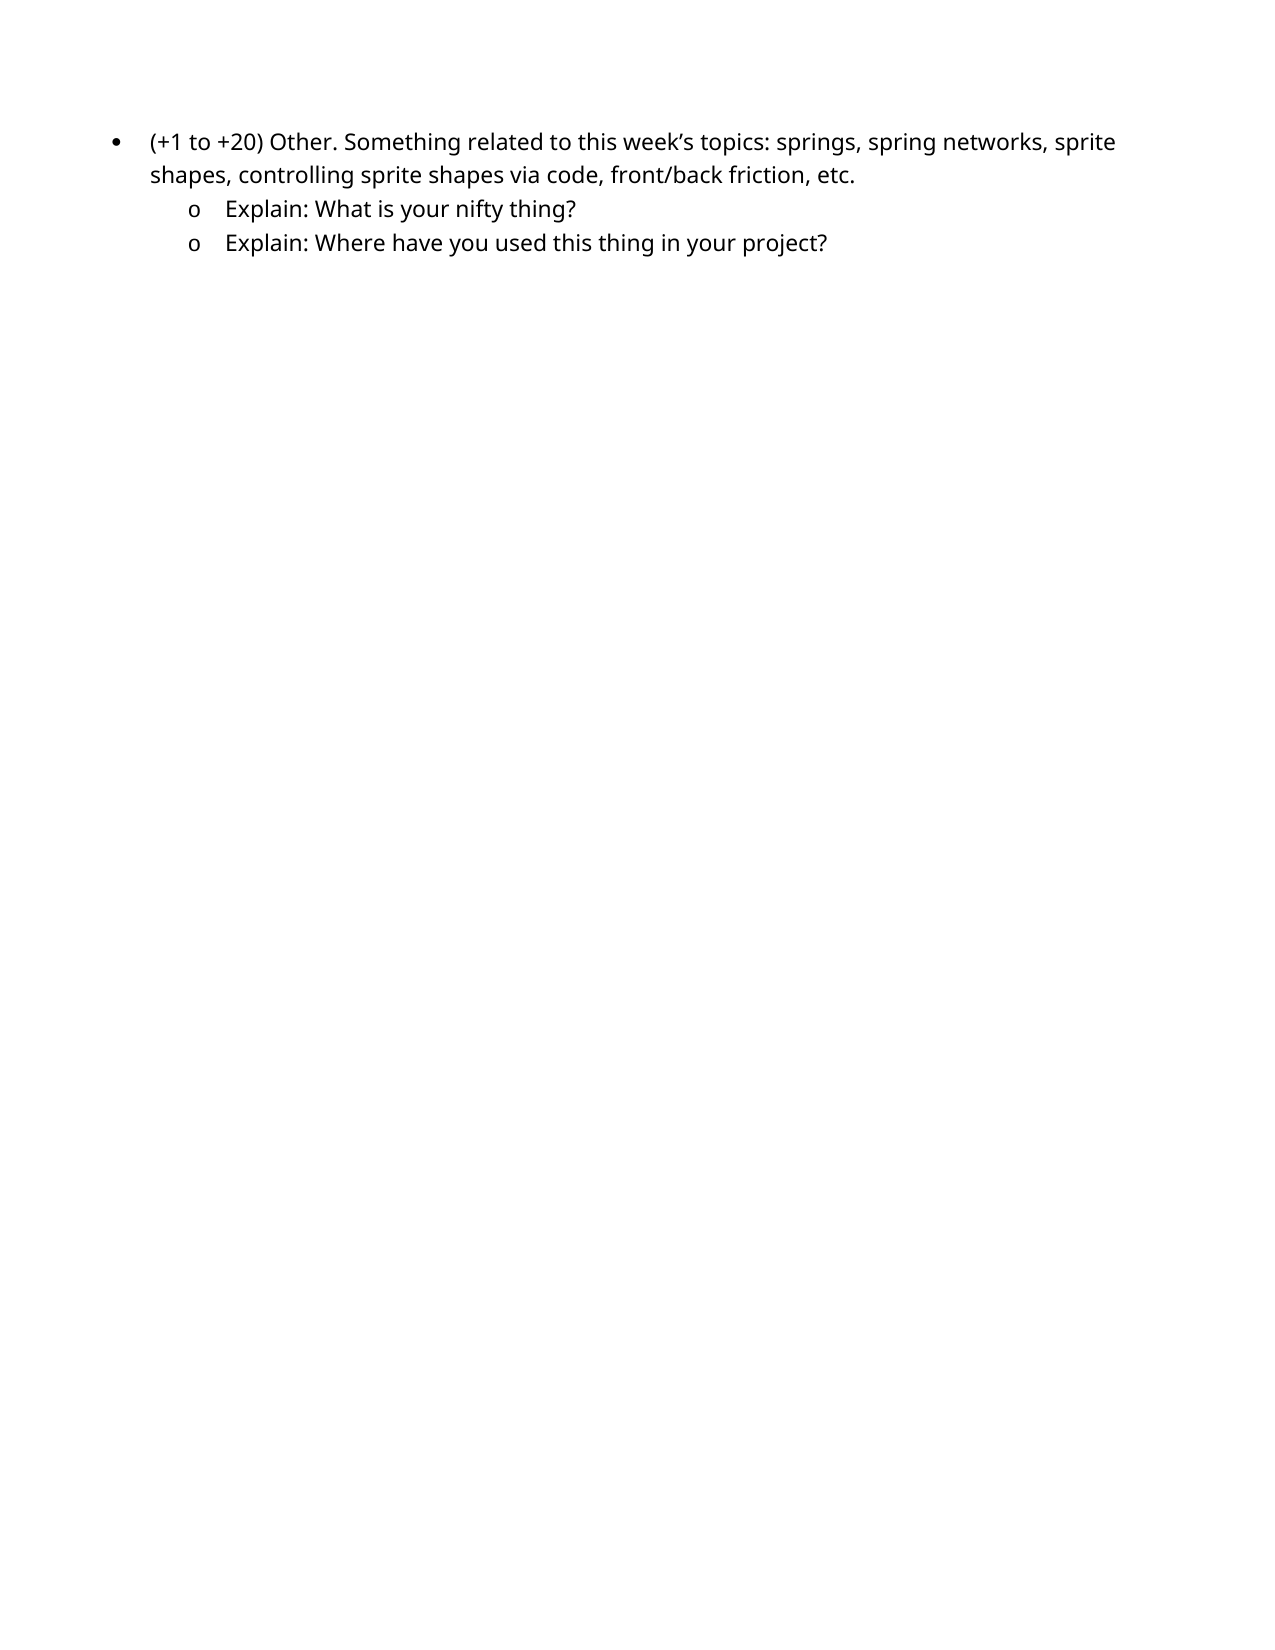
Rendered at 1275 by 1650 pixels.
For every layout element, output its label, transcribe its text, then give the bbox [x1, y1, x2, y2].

list (+1 to +20) Other. Something related to this week’s topics: springs, spring networks, sprite shapes, controlling sprite shapes via code, front/back friction, etc. [112, 125, 1200, 190]
list Explain: Where have you used this thing in your project? [187, 227, 1200, 258]
list Explain: What is your nifty thing? [187, 193, 1200, 224]
